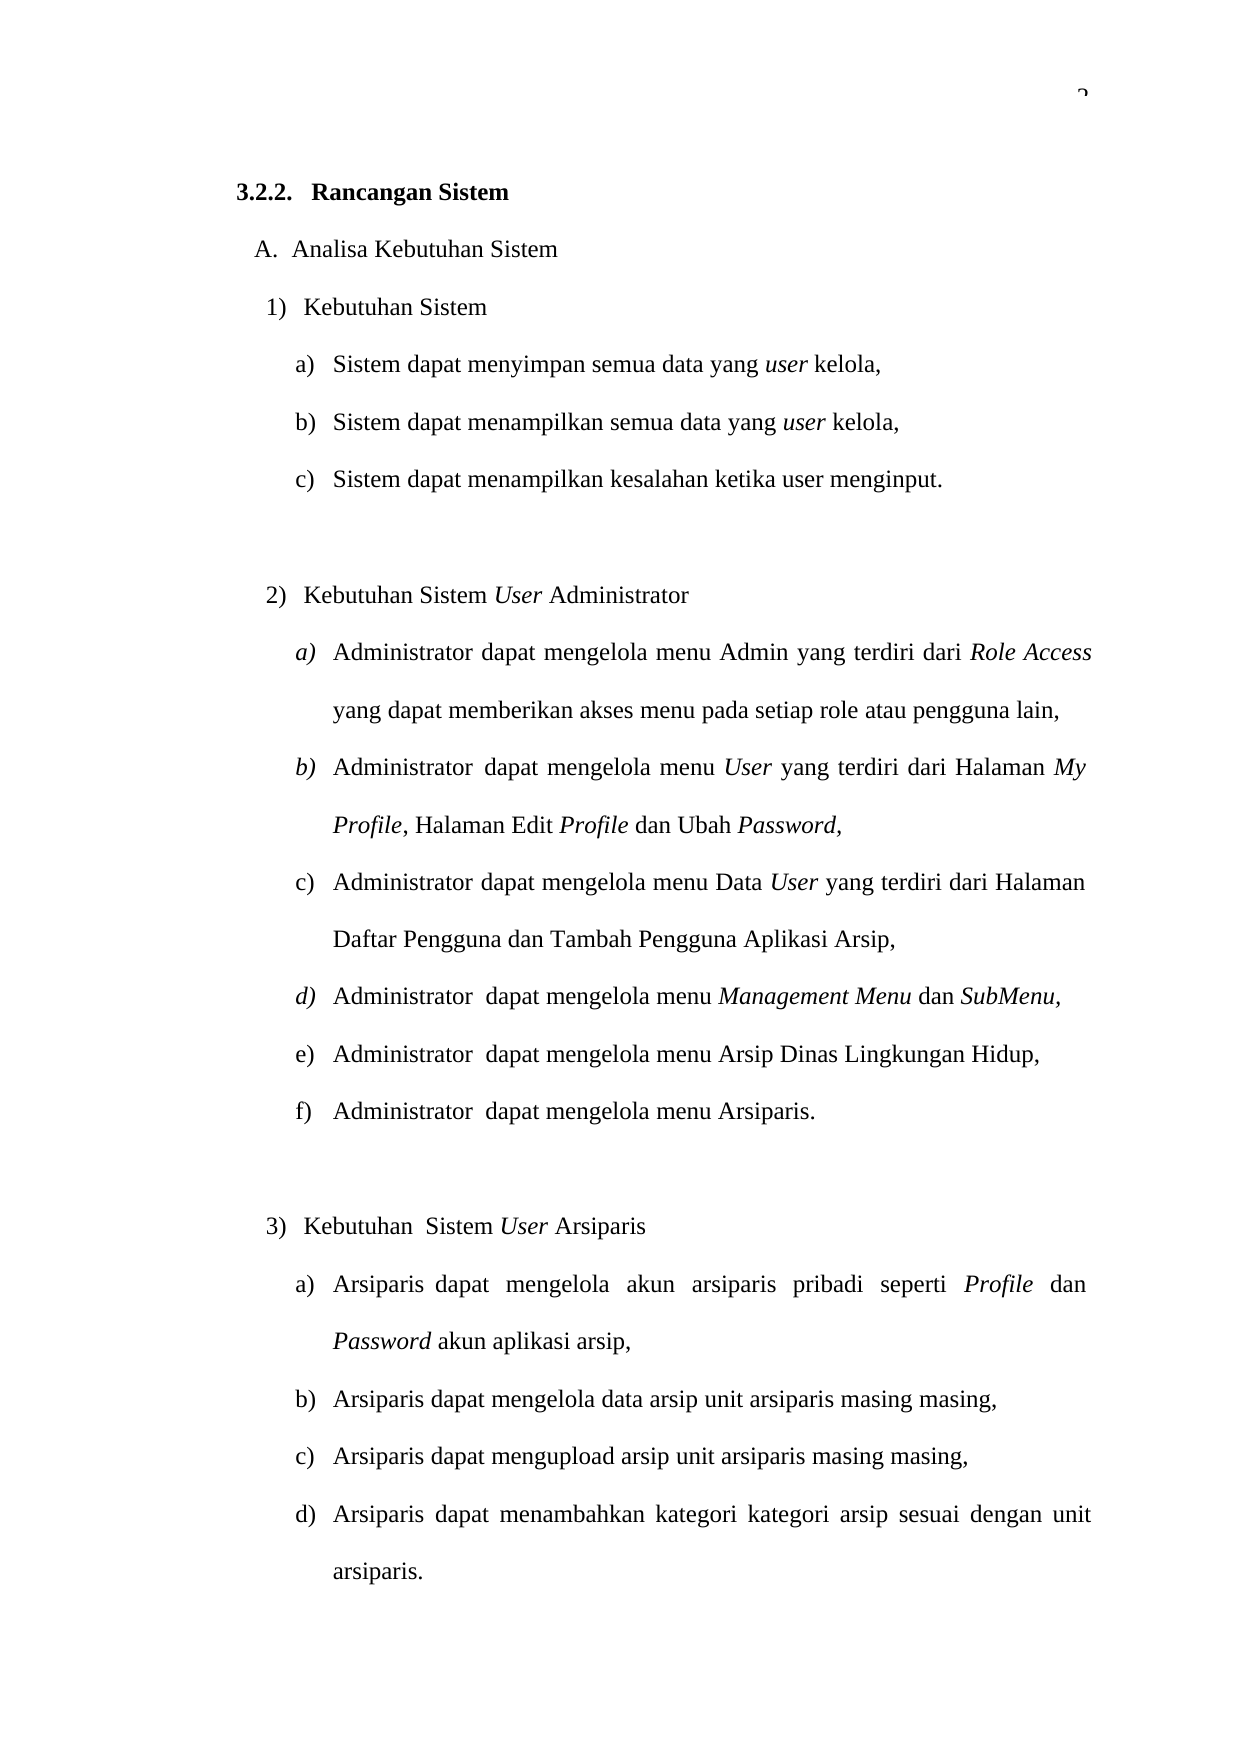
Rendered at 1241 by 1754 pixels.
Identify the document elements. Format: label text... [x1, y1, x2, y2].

list Administrator dapat mengelola menu User yang terdiri dari Halaman My Profile, Halaman Edit Profile dan Ubah Password, [295, 752, 1093, 838]
list Kebutuhan Sistem [266, 292, 1144, 321]
list Kebutuhan Sistem User Arsiparis [266, 1211, 1144, 1240]
list Arsiparis dapat mengupload arsip unit arsiparis masing masing, [295, 1441, 1144, 1470]
list Arsiparis dapat menambahkan kategori kategori arsip sesuai dengan unit arsiparis. [295, 1499, 1092, 1585]
list Administrator dapat mengelola menu Admin yang terdiri dari Role Access [295, 637, 1144, 666]
list Administrator dapat mengelola menu Data User yang terdiri dari Halaman Daftar Pengguna dan Tambah Pengguna Aplikasi Arsip, [295, 867, 1092, 953]
list Sistem dapat menyimpan semua data yang user kelola, [295, 349, 1144, 378]
list Arsiparis dapat mengelola data arsip unit arsiparis masing masing, [295, 1384, 1144, 1413]
list Kebutuhan Sistem User Administrator [266, 580, 1144, 608]
list Sistem dapat menampilkan semua data yang user kelola, [295, 407, 1144, 436]
text Password akun aplikasi arsip, [333, 1326, 1144, 1355]
list Administrator dapat mengelola menu Arsiparis. [295, 1096, 1144, 1125]
list Sistem dapat menampilkan kesalahan ketika user menginput. [295, 464, 1144, 493]
list Analisa Kebutuhan Sistem [254, 234, 1144, 263]
list Arsiparis dapat mengelola akun arsiparis pribadi seperti Profile dan [295, 1269, 1144, 1298]
subtitle Rancangan Sistem [236, 177, 1144, 206]
list Administrator dapat mengelola menu Arsip Dinas Lingkungan Hidup, [295, 1039, 1144, 1068]
text yang dapat memberikan akses menu pada setiap role atau pengguna lain, [333, 695, 1144, 723]
list Administrator dapat mengelola menu Management Menu dan SubMenu, [295, 981, 1144, 1010]
